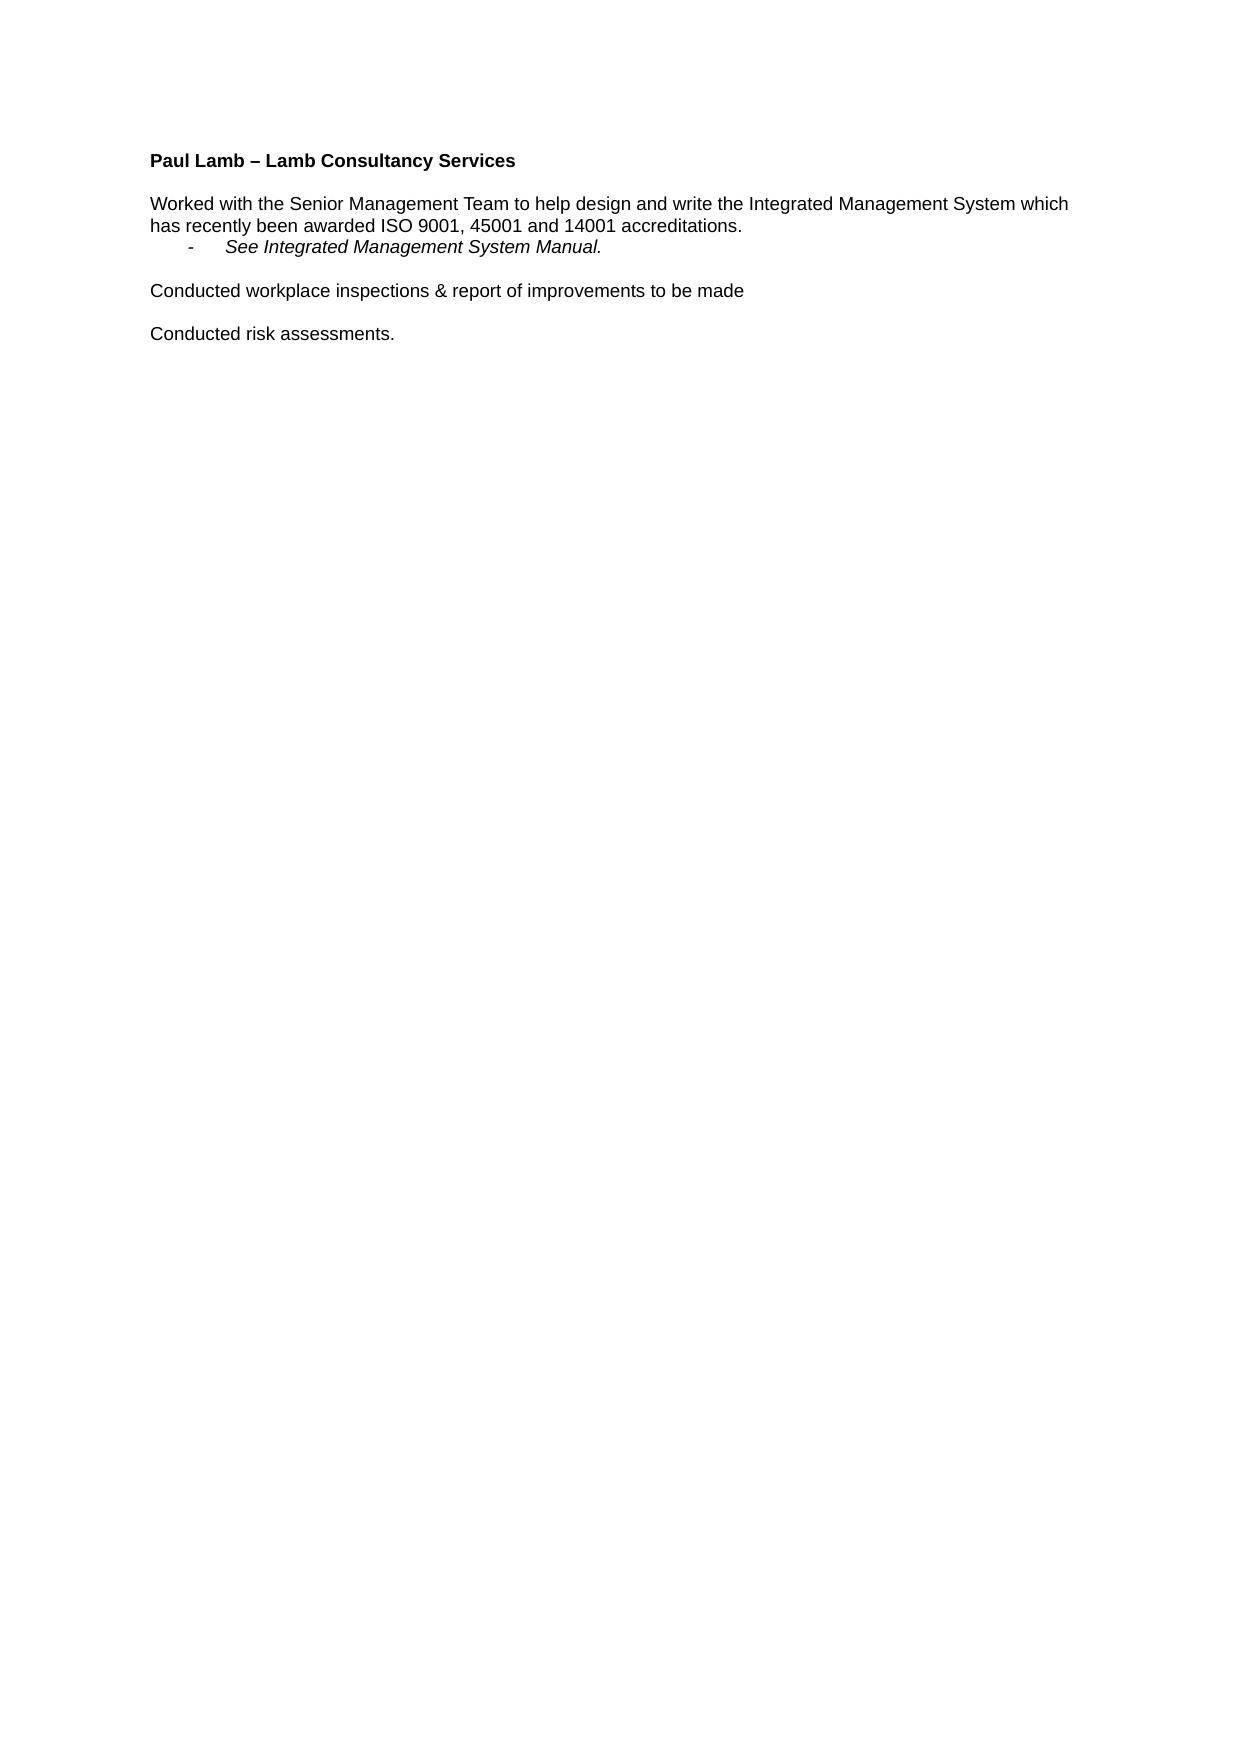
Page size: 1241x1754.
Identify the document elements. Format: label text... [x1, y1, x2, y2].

list See Integrated Management System Manual. [187, 236, 1090, 258]
text Conducted risk assessments. [150, 322, 1090, 344]
text Worked with the Senior Management Team to help design and write the Integrated Management System which has recently been awarded ISO 9001, 45001 and 14001 accreditations. [150, 193, 1090, 236]
text Paul Lamb – Lamb Consultancy Services [150, 150, 1090, 172]
text Conducted workplace inspections & report of improvements to be made [150, 279, 1090, 301]
